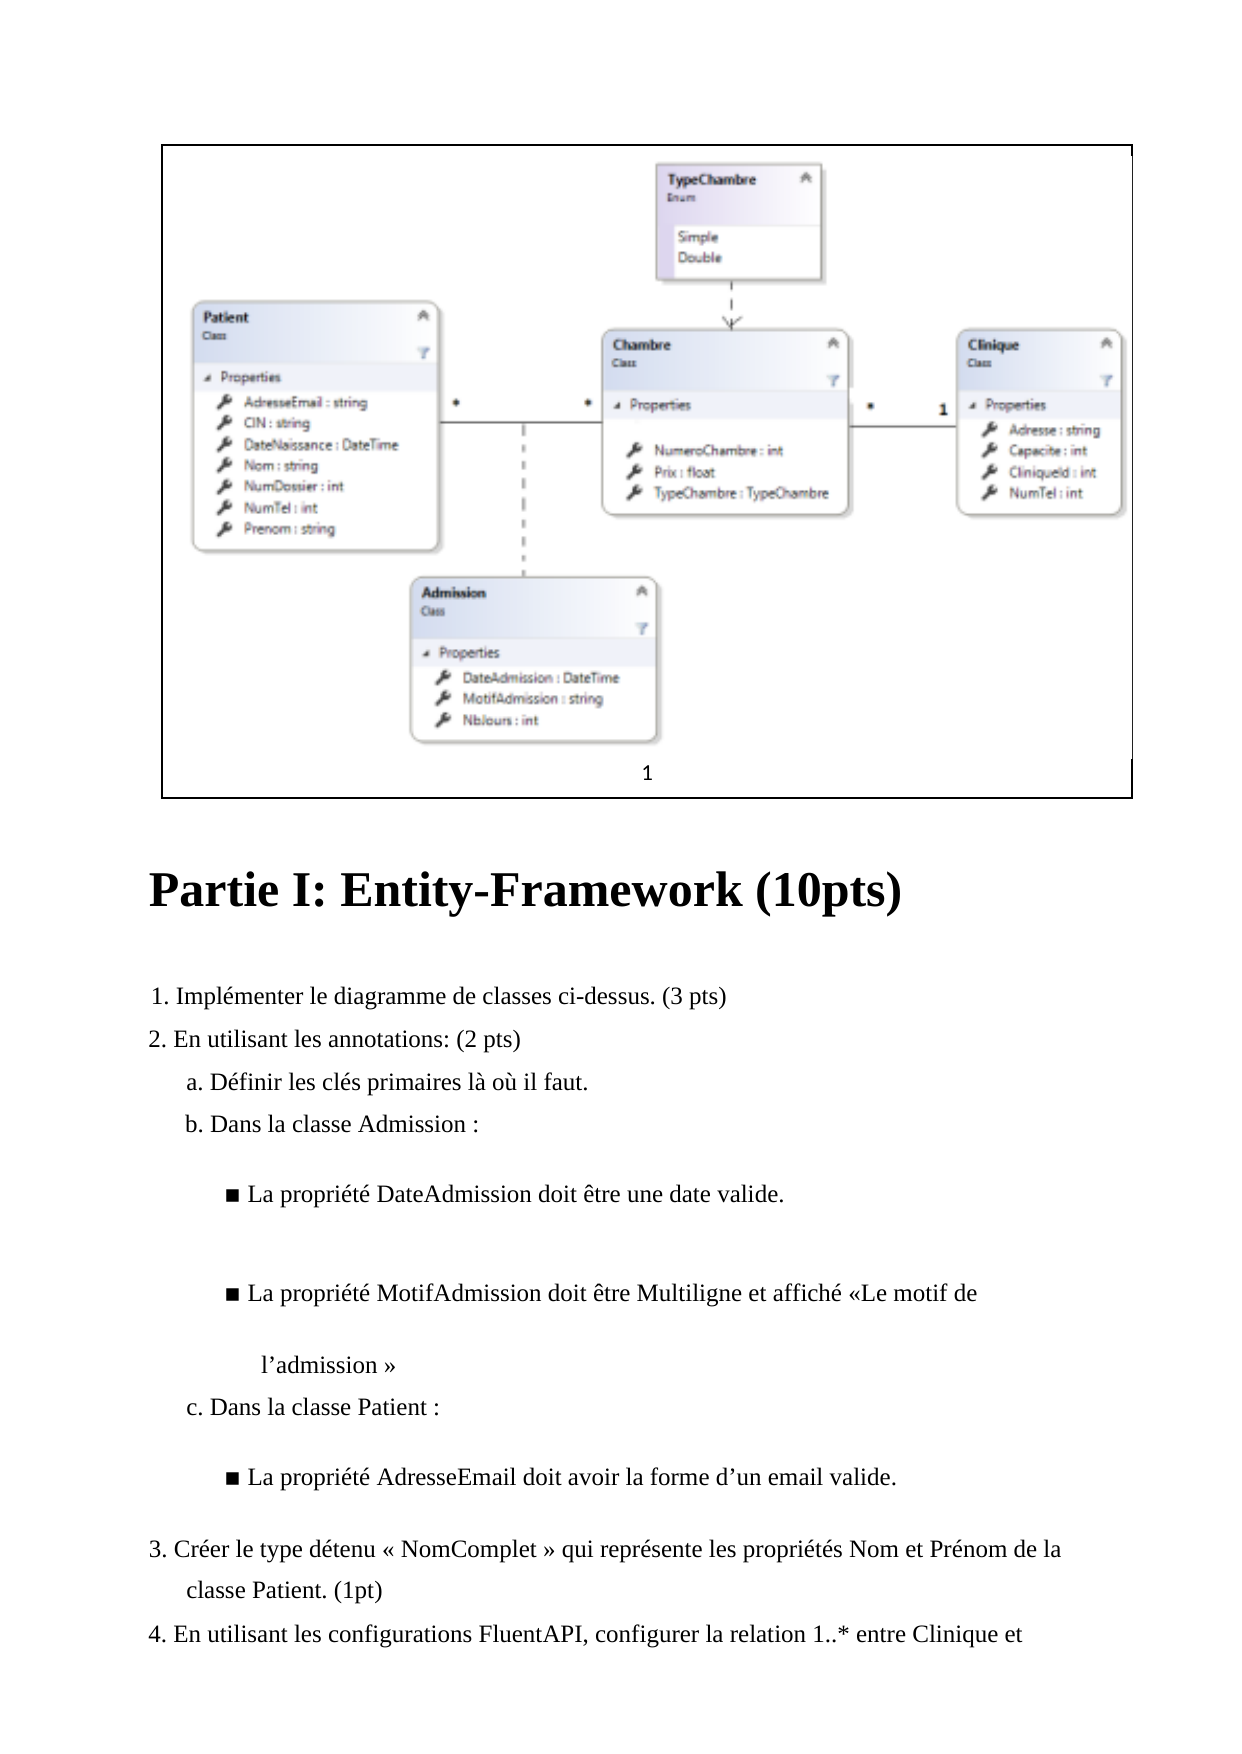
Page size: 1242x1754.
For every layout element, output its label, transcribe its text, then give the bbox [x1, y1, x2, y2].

text 1. Implémenter le diagramme de classes ci-dessus. (3 pts) [151, 981, 1202, 1010]
text l’admission » [261, 1350, 1202, 1378]
picture [172, 156, 1133, 759]
text 2. En utilisant les annotations: (2 pts) [148, 1024, 1202, 1053]
text 3. Créer le type détenu « NomComplet » qui représente les propriétés Nom et Prénom de la classe Patient. (1pt) [149, 1534, 1096, 1604]
text ▪ La propriété DateAdmission doit être une date valide. [224, 1166, 1202, 1217]
text b. Dans la classe Admission : [185, 1109, 1202, 1138]
text c. Dans la classe Patient : [186, 1392, 1202, 1421]
text ▪ La propriété MotifAdmission doit être Multiligne et affiché «Le motif de [224, 1264, 1202, 1316]
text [148, 1619, 1093, 1648]
text Partie I: Entity-Framework (10pts) [149, 859, 1202, 917]
text ▪ La propriété AdresseEmail doit avoir la forme d’un email valide. [224, 1449, 1202, 1500]
text a. Définir les clés primaires là où il faut. [186, 1067, 1202, 1095]
table_header 1 [163, 146, 1131, 797]
